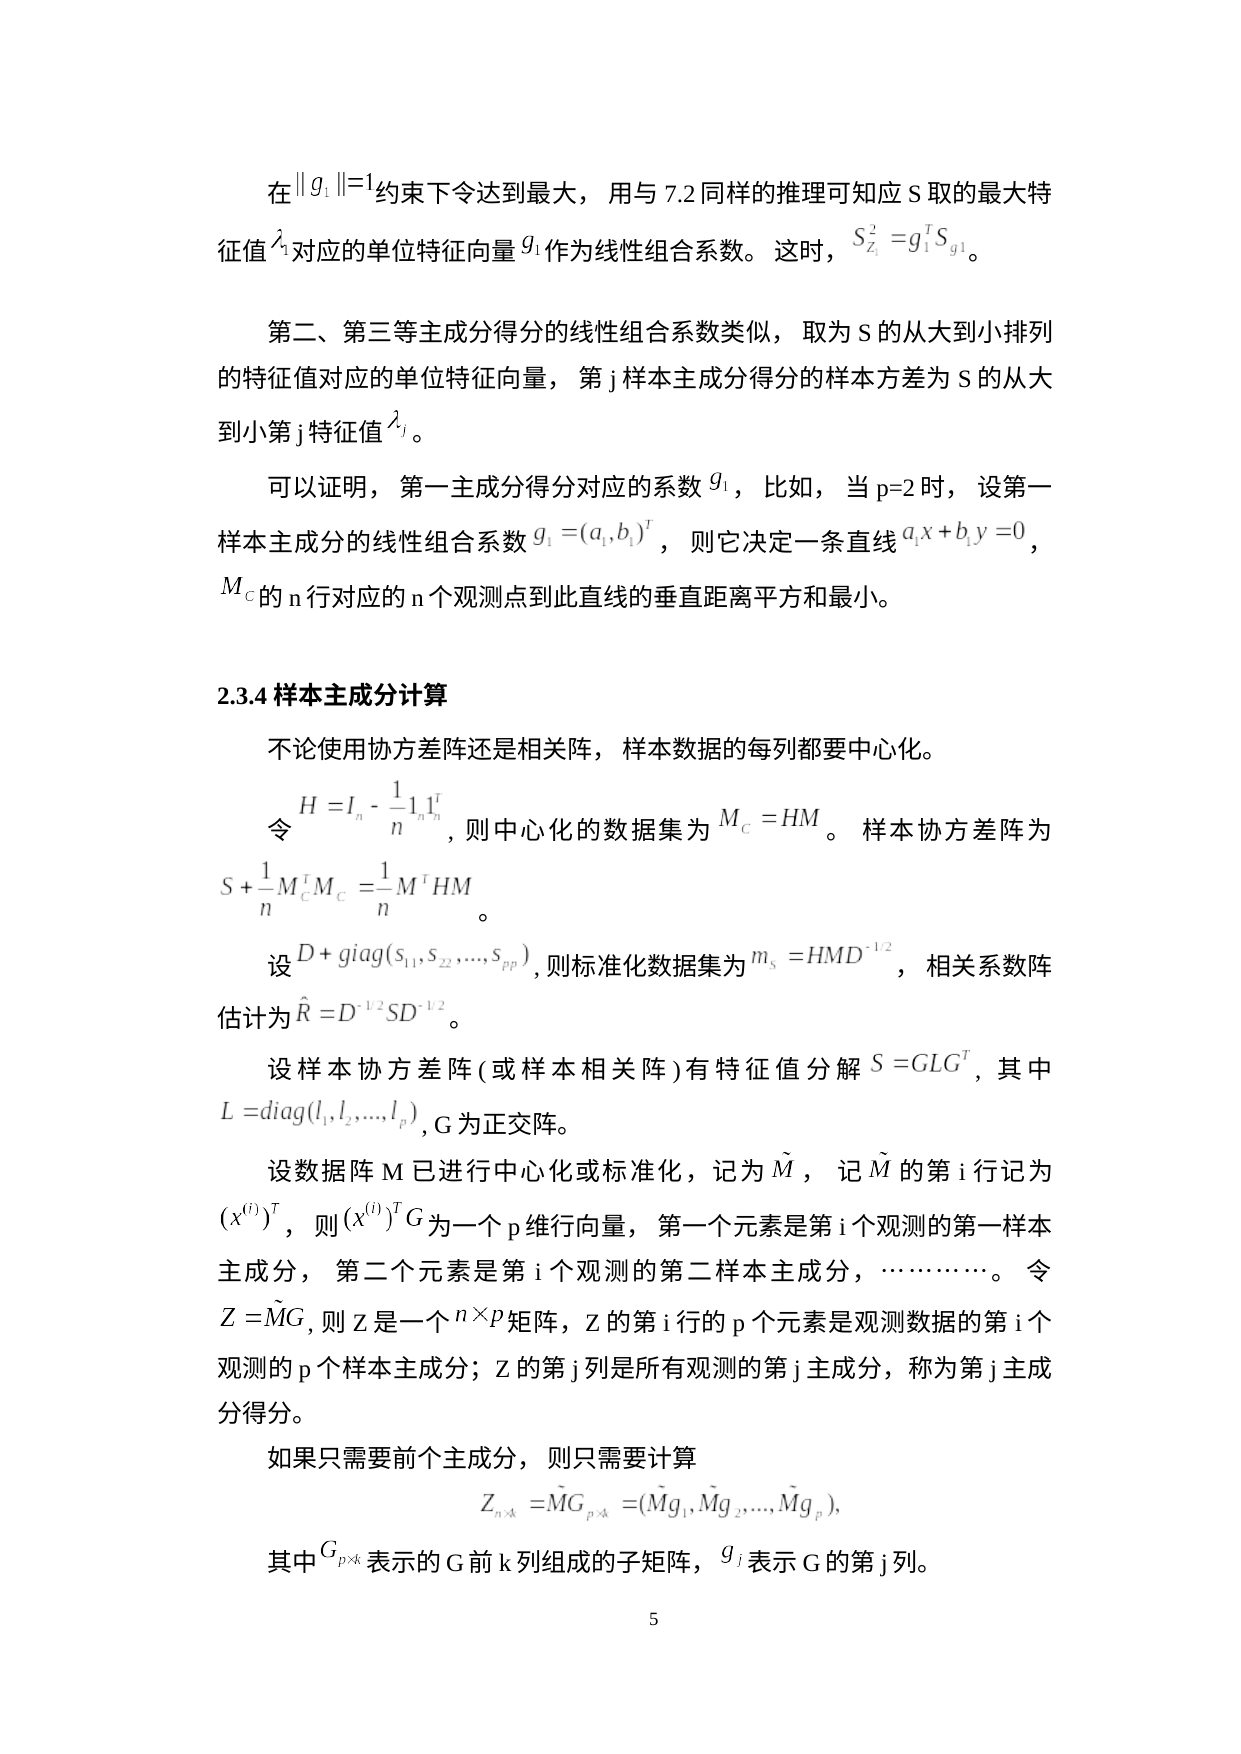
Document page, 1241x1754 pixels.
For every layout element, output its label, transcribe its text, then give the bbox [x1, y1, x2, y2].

subtitle 样本主成分计算 [217, 676, 1053, 712]
text 在约束下令达到最大， 用与7.2同样的推理可知应S取的最大特征值对应的单位特征向量作为线性组合系数。 这时，。 [217, 164, 1053, 268]
text 可以证明， 第一主成分得分对应的系数， 比如， 当p=2时， 设第一样本主成分的线性组合系数， 则它决定一条直线，的n行对应的n个观测点到此直线的垂直距离平方和最小。 [217, 458, 1053, 614]
text 其中表示的G前k列组成的子矩阵，表示G的第j列。 [217, 1533, 1053, 1579]
text 设数据阵M已进行中心化或标准化，记为， 记的第i行记为， 则为一个p维行向量， 第一个元素是第i个观测的第一样本主成分， 第二个元素是第i个观测的第二样本主成分，…………。 令, 则Z是一个矩阵，Z的第i行的p个元素是观测数据的第i个观测的p个样本主成分；Z的第j列是所有观测的第j主成分，称为第j主成分得分。 [217, 1149, 1053, 1429]
text 如果只需要前个主成分， 则只需要计算 [217, 1439, 1053, 1475]
text 第二、第三等主成分得分的线性组合系数类似， 取为S的从大到小排列的特征值对应的单位特征向量， 第j样本主成分得分的样本方差为S的从大到小第j特征值。 [217, 313, 1053, 449]
text 不论使用协方差阵还是相关阵， 样本数据的每列都要中心化。 [217, 729, 1053, 765]
text 设, 则标准化数据集为， 相关系数阵估计为。 [217, 937, 1053, 1034]
text 令, 则中心化的数据集为。 样本协方差阵为。 [217, 774, 1053, 928]
text 设样本协方差阵(或样本相关阵)有特征值分解, 其中, G为正交阵。 [217, 1044, 1053, 1140]
